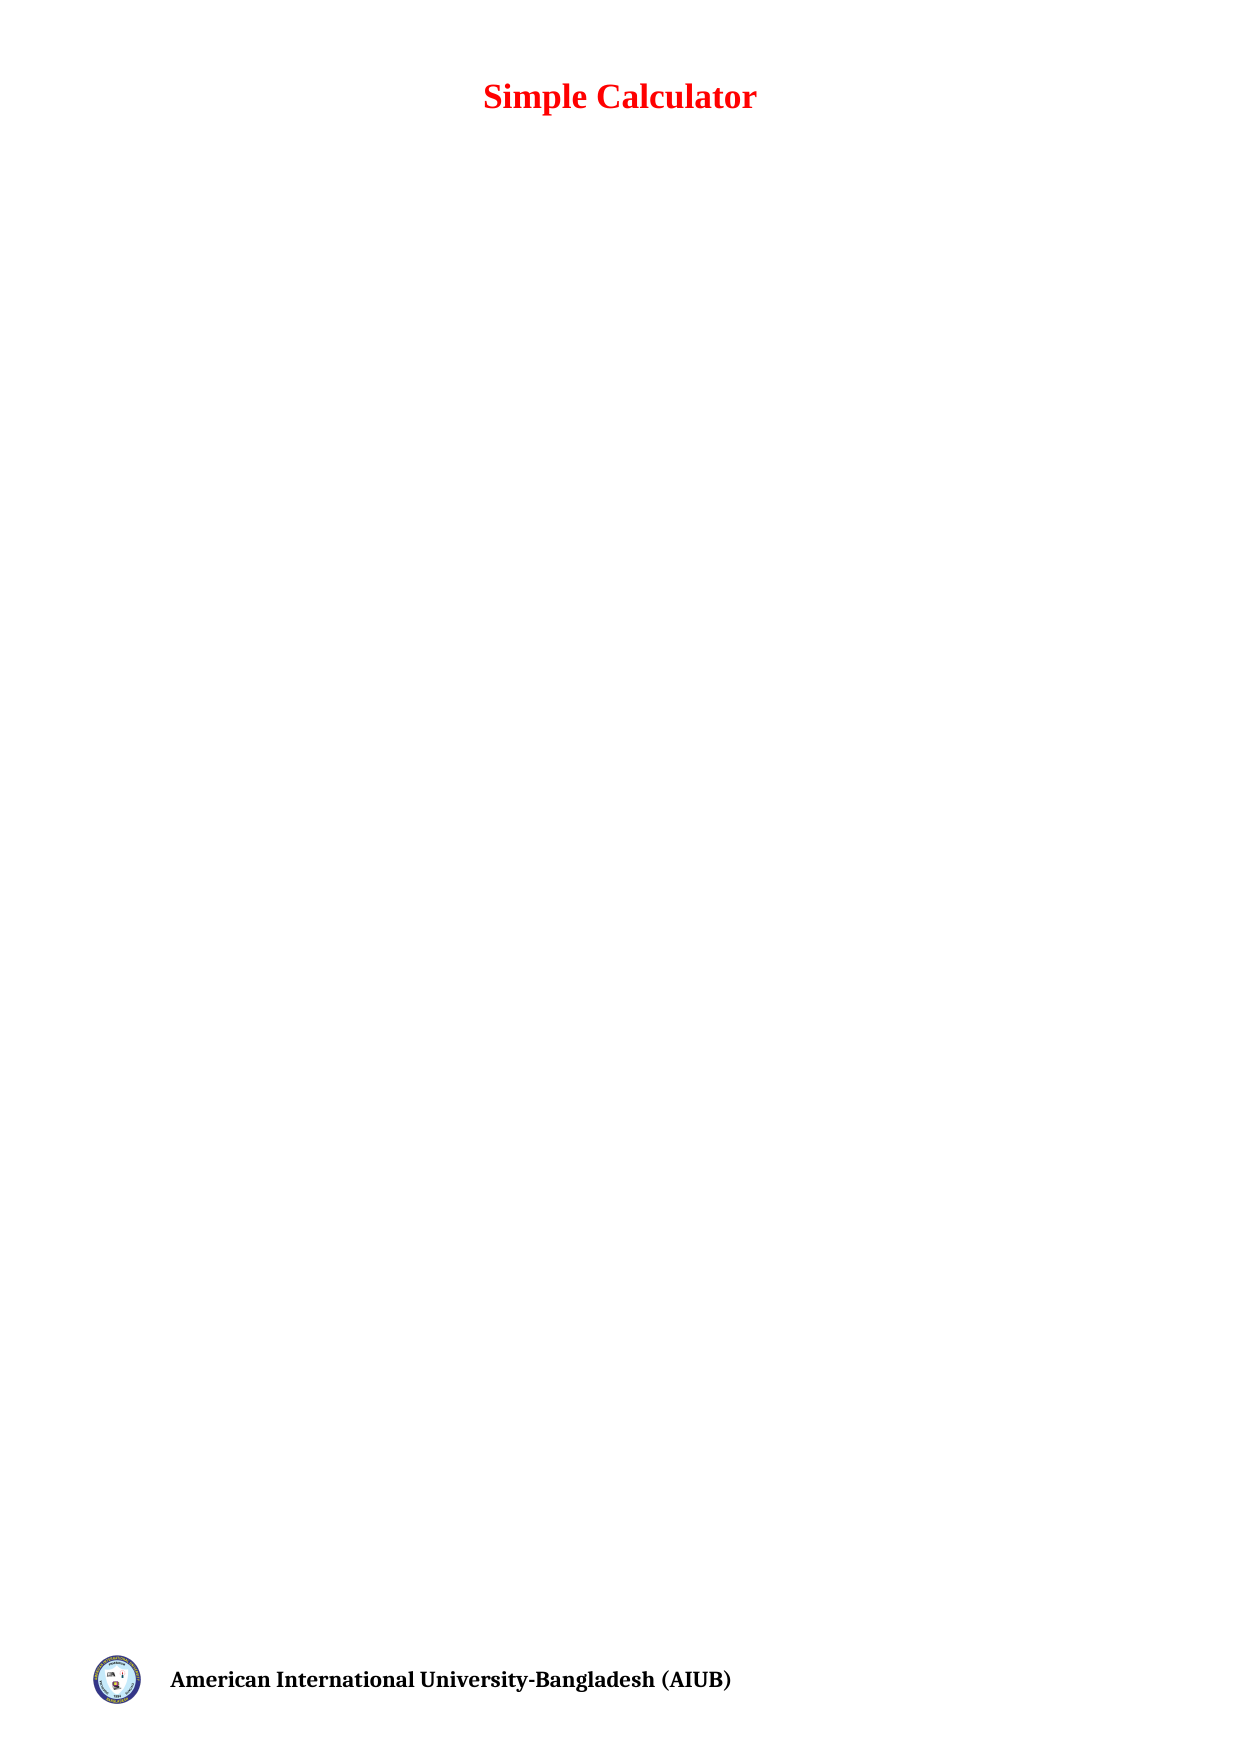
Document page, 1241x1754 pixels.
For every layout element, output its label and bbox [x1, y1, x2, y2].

picture [92, 1654, 142, 1705]
